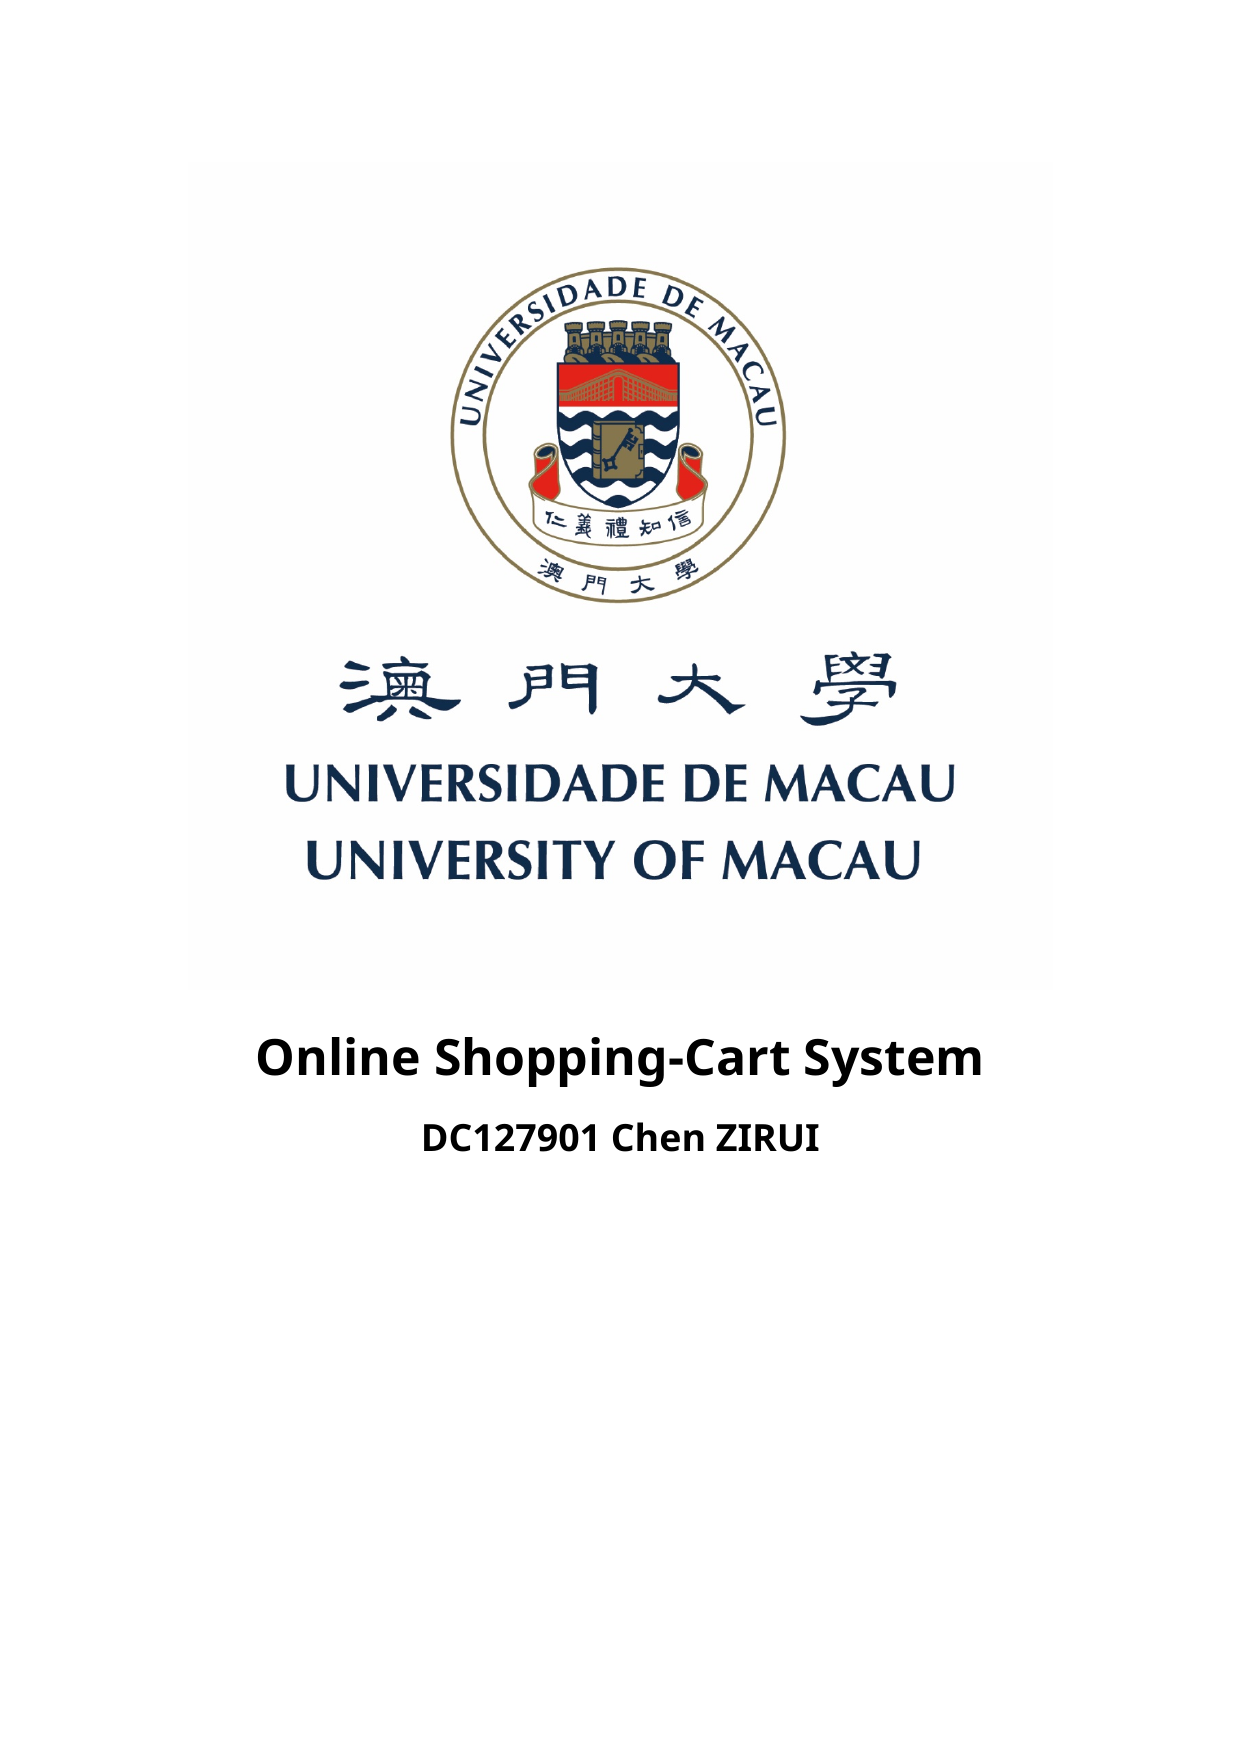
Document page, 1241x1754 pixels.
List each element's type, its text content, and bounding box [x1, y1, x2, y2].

text DC127901 Chen ZIRUI [187, 1104, 1053, 1169]
picture [187, 162, 1053, 990]
text Online Shopping-Cart System [187, 1007, 1053, 1104]
